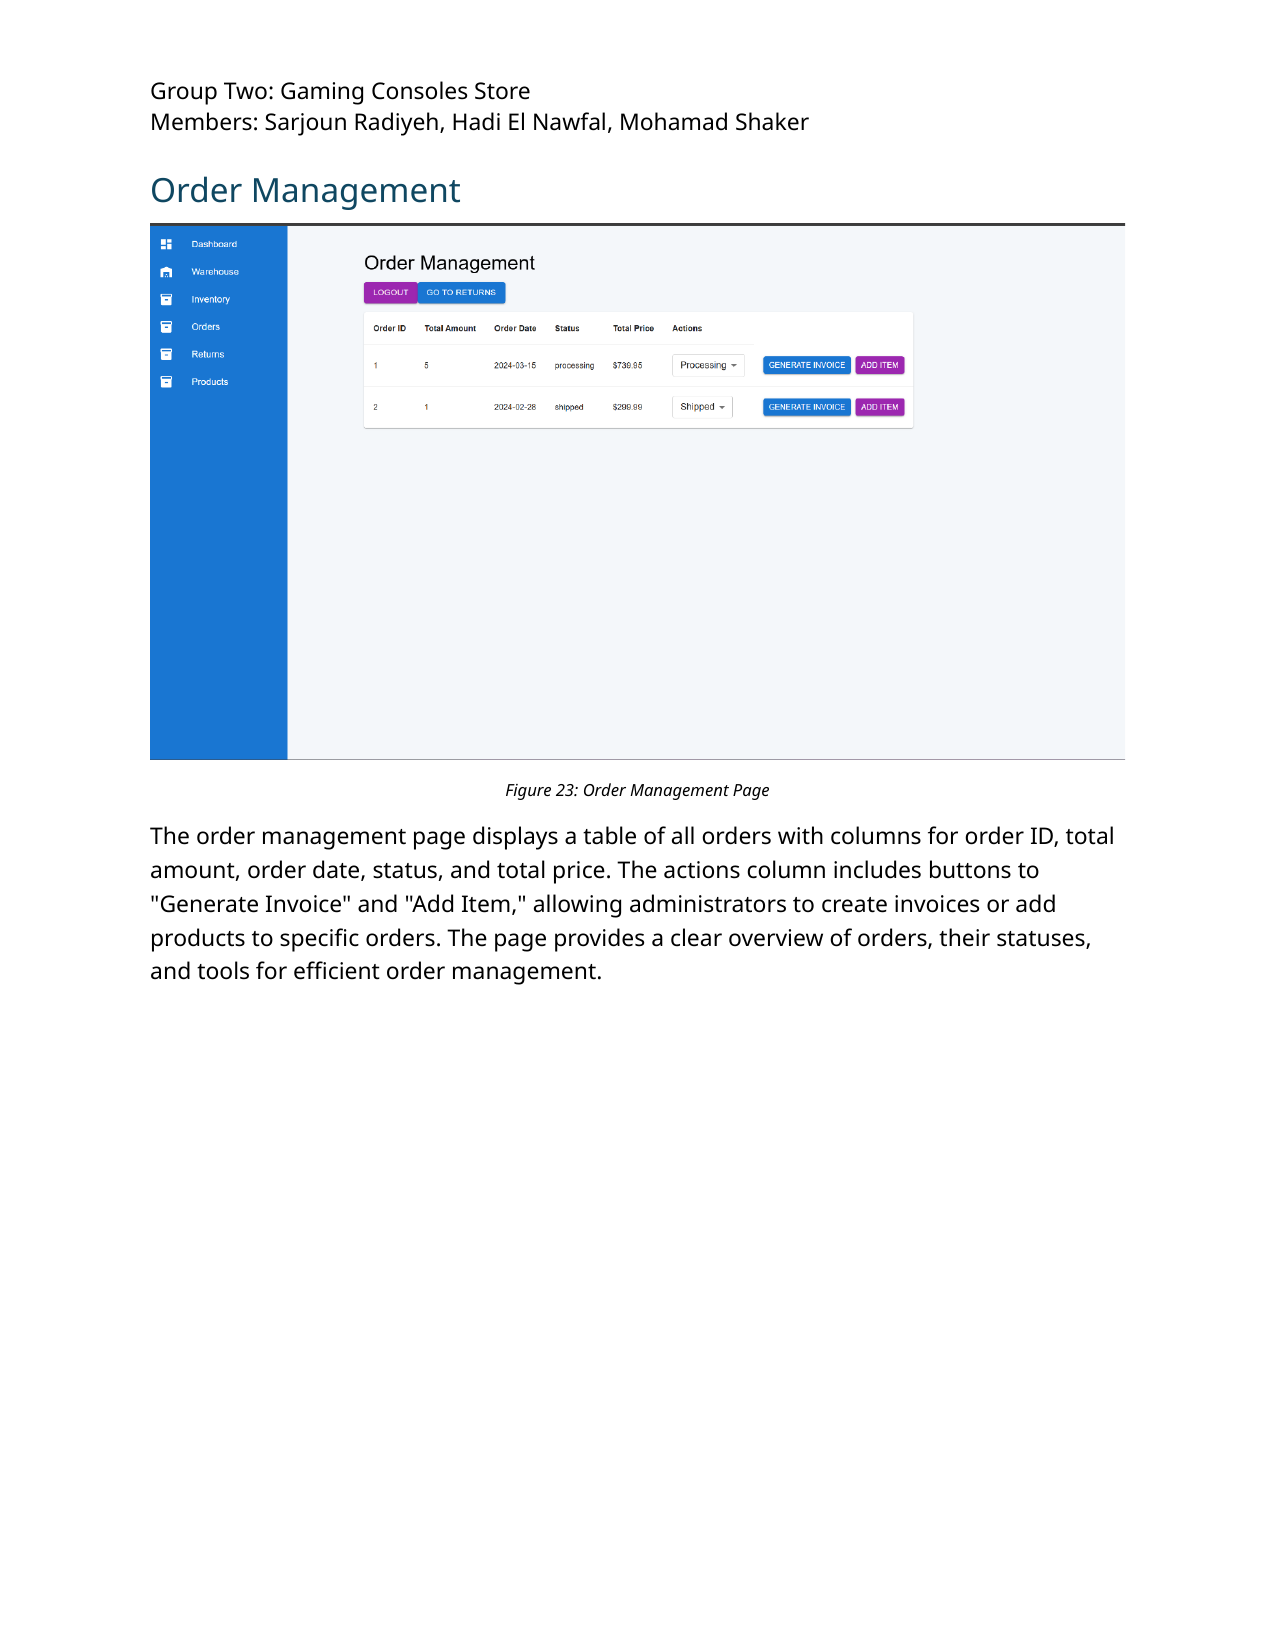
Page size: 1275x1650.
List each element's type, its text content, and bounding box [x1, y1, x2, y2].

picture [150, 223, 1125, 760]
subtitle Order Management [150, 167, 1125, 212]
text Figure 23: Order Management Page [150, 779, 1125, 802]
text The order management page displays a table of all orders with columns for order ID, total amount, order date, status, and total price. The actions column includes buttons to "Generate Invoice" and "Add Item," allowing administrators to create invoices or add products to specific orders. The page provides a clear overview of orders, their statuses, and tools for efficient order management. [150, 820, 1125, 986]
